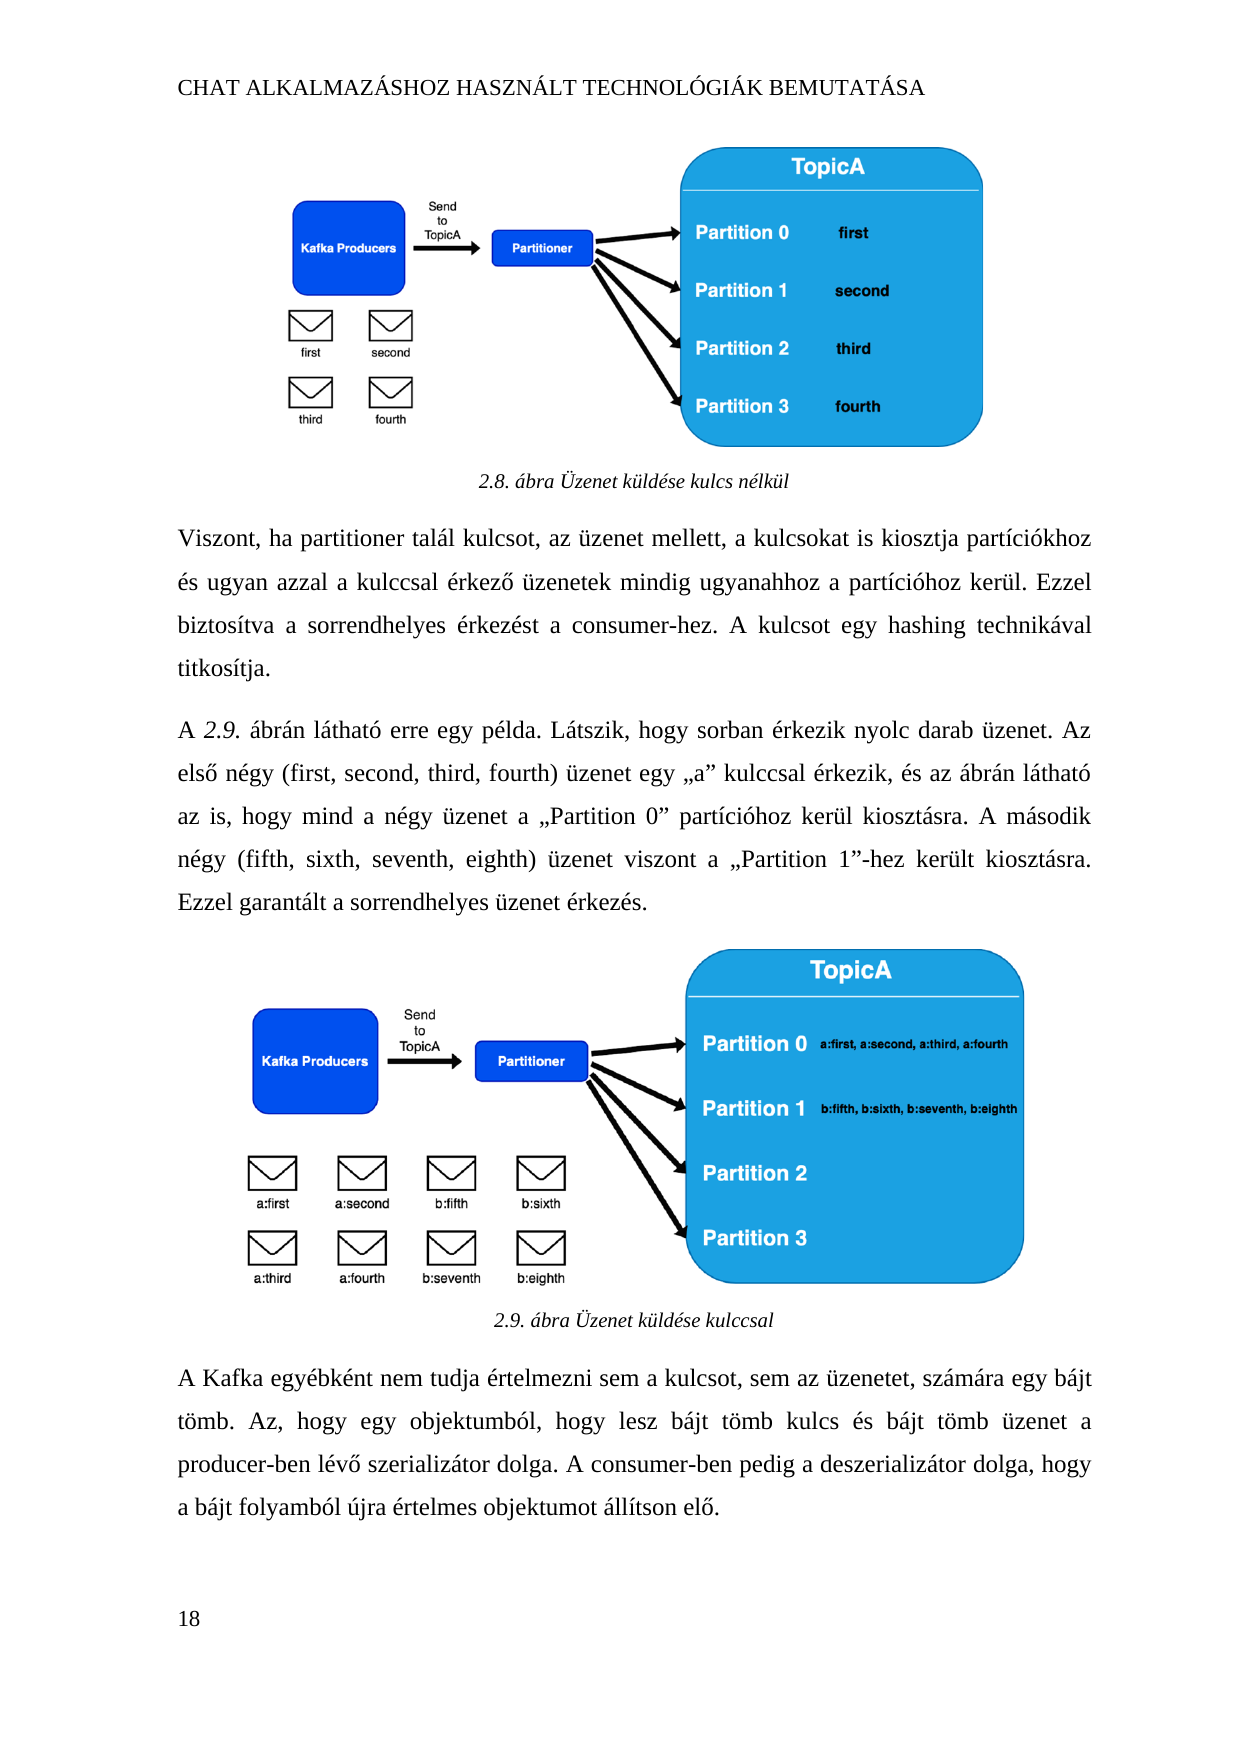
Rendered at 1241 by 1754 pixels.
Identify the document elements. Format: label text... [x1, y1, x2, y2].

text Viszont, ha partitioner talál kulcsot, az üzenet mellett, a kulcsokat is kiosztja partíciókhoz és ugyan azzal a kulccsal érkező üzenetek mindig ugyanahhoz a partícióhoz kerül. Ezzel biztosítva a sorrendhelyes érkezést a consumer-hez. A kulcsot egy hashing technikával titkosítja. [177, 523, 1092, 682]
picture [286, 147, 984, 447]
text 2.9. ábra Üzenet küldése kulccsal [177, 1308, 1092, 1332]
text A Kafka egyébként nem tudja értelmezni sem a kulcsot, sem az üzenetet, számára egy bájt tömb. Az, hogy egy objektumból, hogy lesz bájt tömb kulcs és bájt tömb üzenet a producer-ben lévő szerializátor dolga. A consumer-ben pedig a deszerializátor dolga, hogy a bájt folyamból újra értelmes objektumot állítson elő. [177, 1363, 1092, 1521]
text 2.8. ábra Üzenet küldése kulcs nélkül [177, 469, 1092, 493]
text A 2.9. ábrán látható erre egy példa. Látszik, hogy sorban érkezik nyolc darab üzenet. Az első négy (first, second, third, fourth) üzenet egy „a” kulccsal érkezik, és az ábrán látható az is, hogy mind a négy üzenet a „Partition 0” partícióhoz kerül kiosztásra. A második négy (fifth, sixth, seventh, eighth) üzenet viszont a „Partition 1”-hez került kiosztásra. Ezzel garantált a sorrendhelyes üzenet érkezés. [177, 715, 1092, 916]
picture [245, 949, 1025, 1286]
